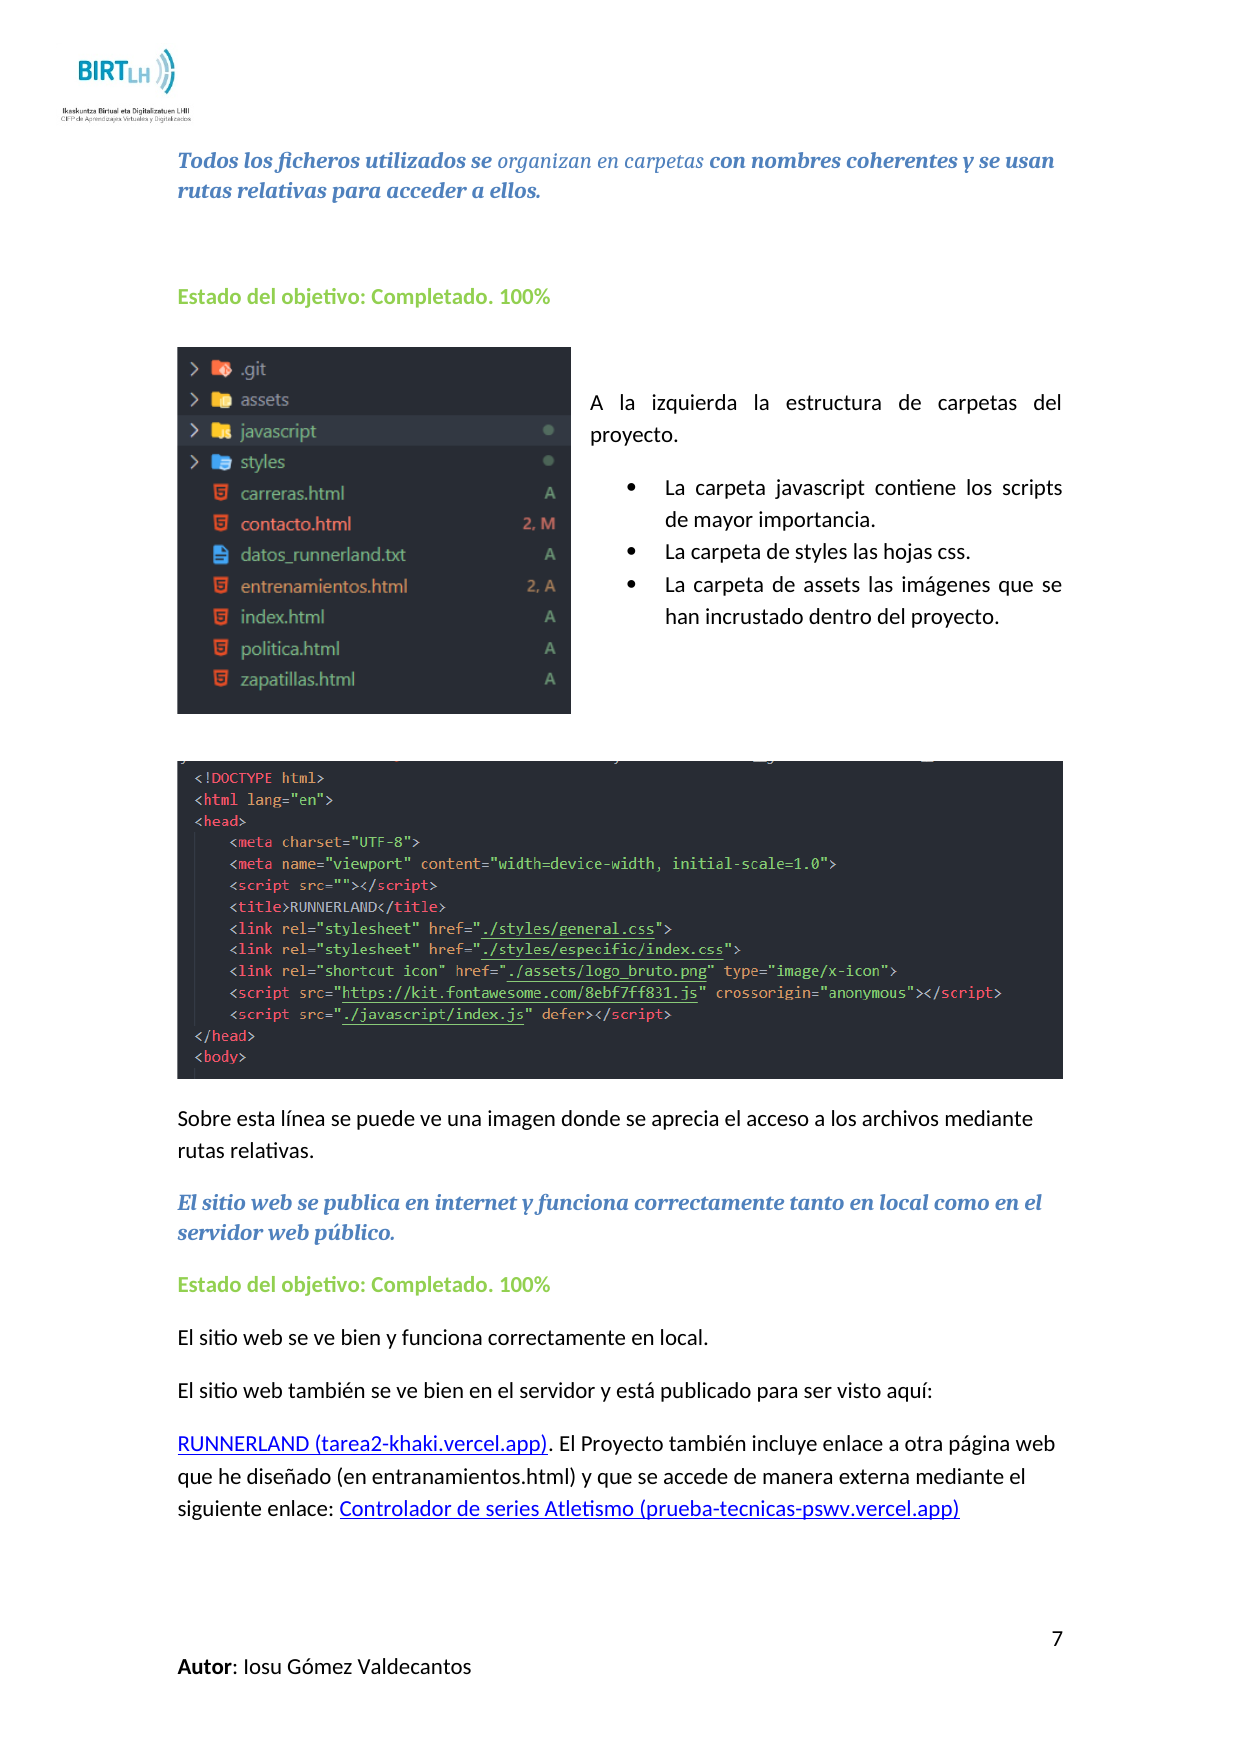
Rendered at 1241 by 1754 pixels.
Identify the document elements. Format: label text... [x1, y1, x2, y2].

text RUNNERLAND (tarea2-khaki.vercel.app). El Proyecto también incluye enlace a otra página web que he diseñado (en entranamientos.html) y que se accede de manera externa mediante el siguiente enlace: Controlador de series Atletismo (prueba-tecnicas-pswv.vercel.app) [177, 1429, 1063, 1522]
text Estado del objetivo: Completado. 100% [177, 282, 1063, 310]
list La carpeta de assets las imágenes que se han incrustado dentro del proyecto. [571, 570, 1063, 630]
text El sitio web se ve bien y funciona correctamente en local. [177, 1323, 1063, 1352]
picture [177, 347, 571, 714]
picture [177, 761, 1063, 1079]
text El sitio web se publica en internet y funciona correctamente tanto en local como en el servidor web público. [177, 1189, 1063, 1246]
list La carpeta javascript contiene los scripts de mayor importancia. [571, 473, 1063, 533]
text A la izquierda la estructura de carpetas del proyecto. [571, 388, 1063, 448]
text Estado del objetivo: Completado. 100% [177, 1271, 1063, 1298]
picture [56, 43, 197, 136]
text El sitio web también se ve bien en el servidor y está publicado para ser visto aquí: [177, 1377, 1063, 1404]
text Sobre esta línea se puede ve una imagen donde se aprecia el acceso a los archivos mediante rutas relativas. [177, 1104, 1063, 1164]
text Todos los ficheros utilizados se organizan en carpetas con nombres coherentes y se usan rutas relativas para acceder a ellos. [177, 148, 1063, 204]
list La carpeta de styles las hojas css. [571, 537, 1063, 566]
